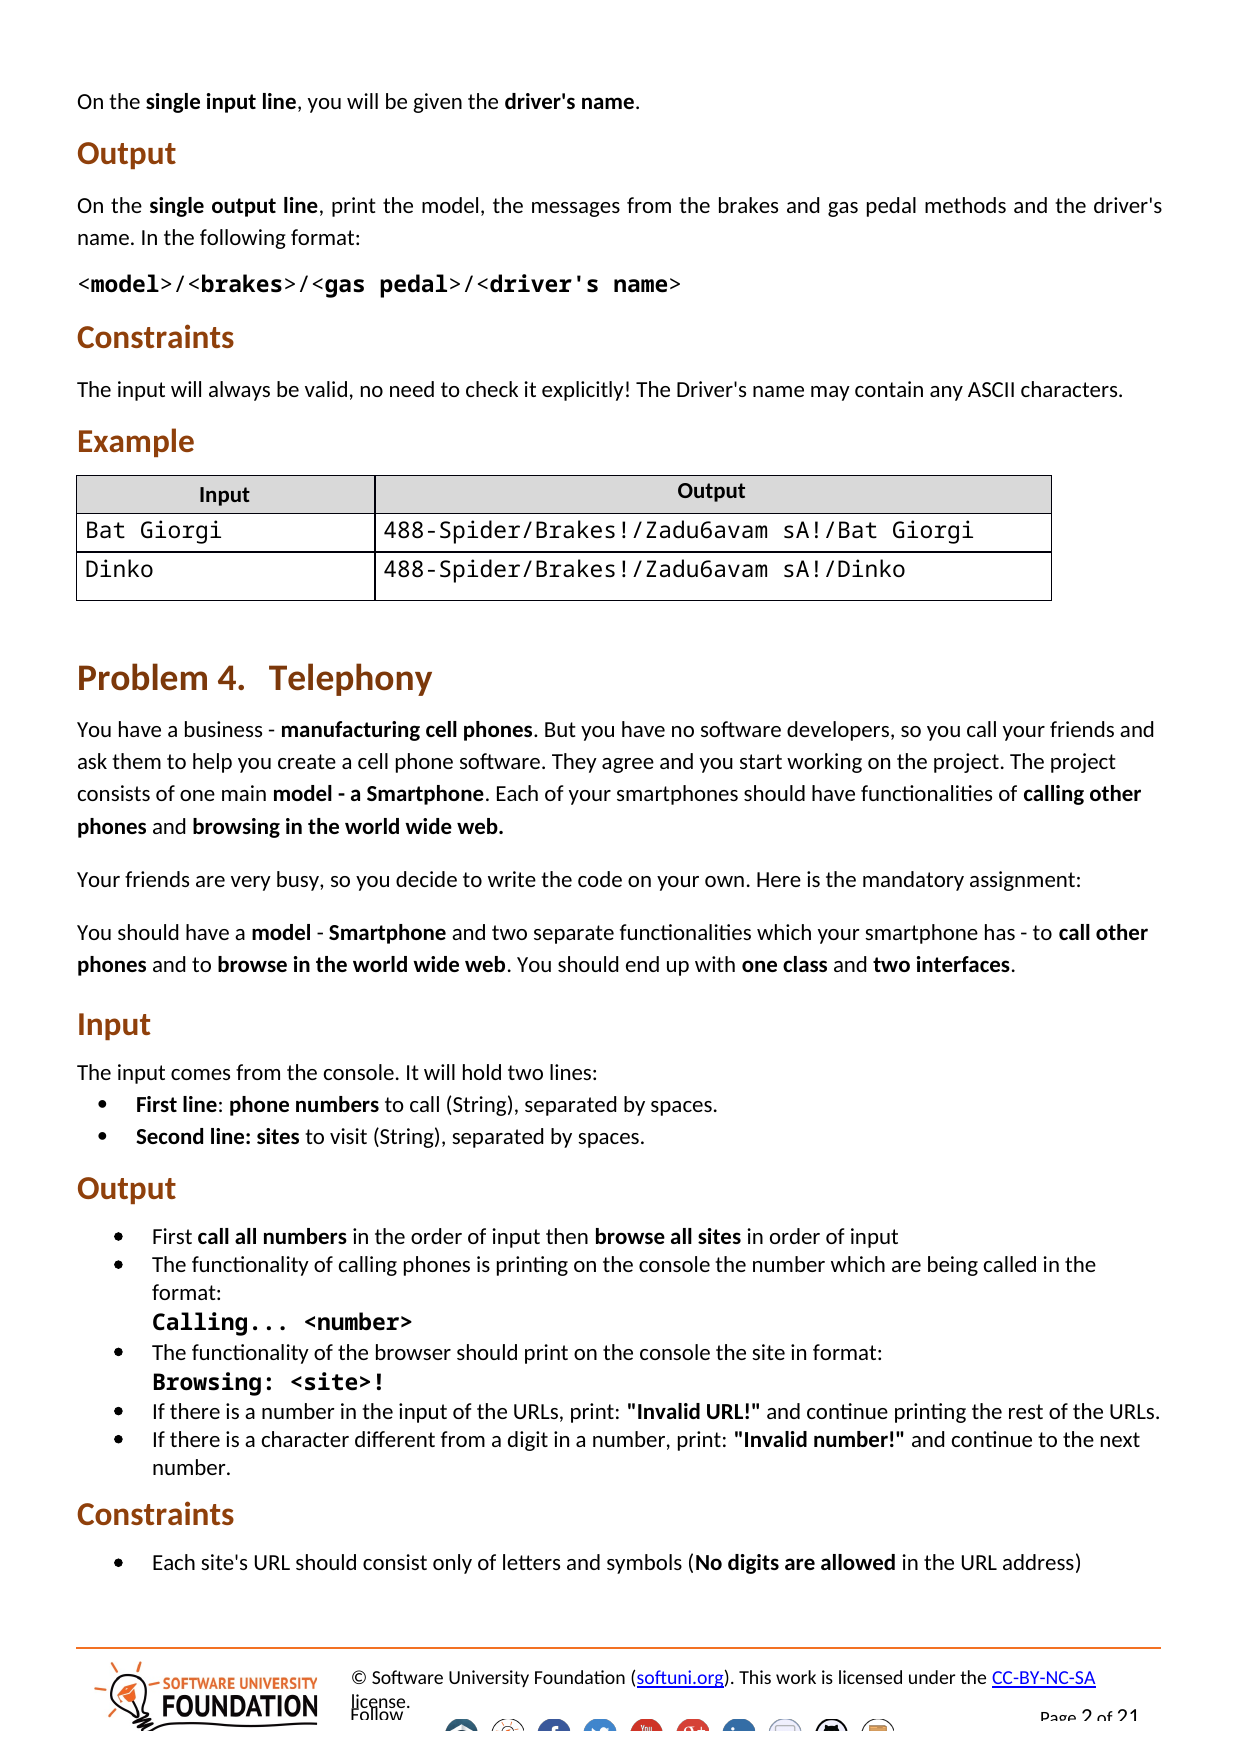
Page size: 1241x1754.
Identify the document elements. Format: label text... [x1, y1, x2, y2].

subtitle Telephony [77, 654, 1163, 700]
list First call all numbers in the order of input then browse all sites in order of input [114, 1222, 1163, 1250]
picture [537, 1719, 571, 1731]
list The input will always be valid, no need to check it explicitly! The Driver's name may contain any ASCII characters. [77, 376, 1163, 404]
table_cell 488-Spider/Brakes!/Zadu6avam sA!/Bat Giorgi [376, 514, 1051, 551]
text On the single input line, you will be given the driver's name. [77, 87, 1163, 115]
text On the single output line, print the model, the messages from the brakes and gas pedal methods and the driver's name. In the following format: [77, 191, 1163, 251]
text The input comes from the console. It will hold two lines: [77, 1058, 1163, 1086]
picture [768, 1719, 802, 1731]
picture [445, 1719, 478, 1731]
table_header Output [376, 476, 1051, 513]
text You have a business - manufacturing cell phones. But you have no software developers, so you call your friends and ask them to help you create a cell phone software. They agree and you start working on the project. The project consists of one main model - a Smartphone. Each of your smartphones should have functionalities of calling other phones and browsing in the world wide web. [77, 715, 1163, 840]
picture [722, 1719, 756, 1731]
picture [630, 1719, 663, 1731]
text <model>/<brakes>/<gas pedal>/<driver's name> [77, 268, 1163, 299]
text Your friends are very busy, so you decide to write the code on your own. Here is the mandatory assignment: [77, 865, 1163, 893]
subtitle Output [77, 1167, 1163, 1208]
subtitle Constraints [77, 1493, 1163, 1534]
picture [861, 1719, 894, 1731]
text Browsing: <site>! [152, 1366, 1163, 1397]
list The functionality of calling phones is printing on the console the number which are being called in the format: [114, 1250, 1163, 1306]
picture [676, 1719, 709, 1731]
list If there is a character different from a digit in a number, print: "Invalid number!" and continue to the next number. [114, 1425, 1163, 1481]
list Each site's URL should consist only of letters and symbols (No digits are allowed in the URL address) [114, 1548, 1163, 1577]
subtitle Input [77, 1003, 1163, 1044]
picture [491, 1719, 524, 1731]
table_cell Bat Giorgi [77, 514, 374, 551]
table_cell 488-Spider/Brakes!/Zadu6avam sA!/Dinko [376, 553, 1051, 600]
text Calling... <number> [152, 1306, 1163, 1338]
table_header Input [77, 476, 374, 513]
subtitle Output [77, 132, 1163, 172]
subtitle Example [77, 420, 1163, 461]
picture [583, 1719, 617, 1731]
picture [93, 1661, 318, 1731]
subtitle Constraints [77, 316, 1163, 357]
list Second line: sites to visit (String), separated by spaces. [98, 1122, 1163, 1151]
text You should have a model - Smartphone and two separate functionalities which your smartphone has - to call other phones and to browse in the world wide web. You should end up with one class and two interfaces. [77, 918, 1163, 978]
table_cell Dinko [77, 553, 374, 600]
list First line: phone numbers to call (String), separated by spaces. [98, 1090, 1163, 1118]
list If there is a number in the input of the URLs, print: "Invalid URL!" and continue printing the rest of the URLs. [114, 1397, 1163, 1425]
picture [815, 1719, 848, 1731]
list The functionality of the browser should print on the console the site in format: [114, 1338, 1163, 1366]
